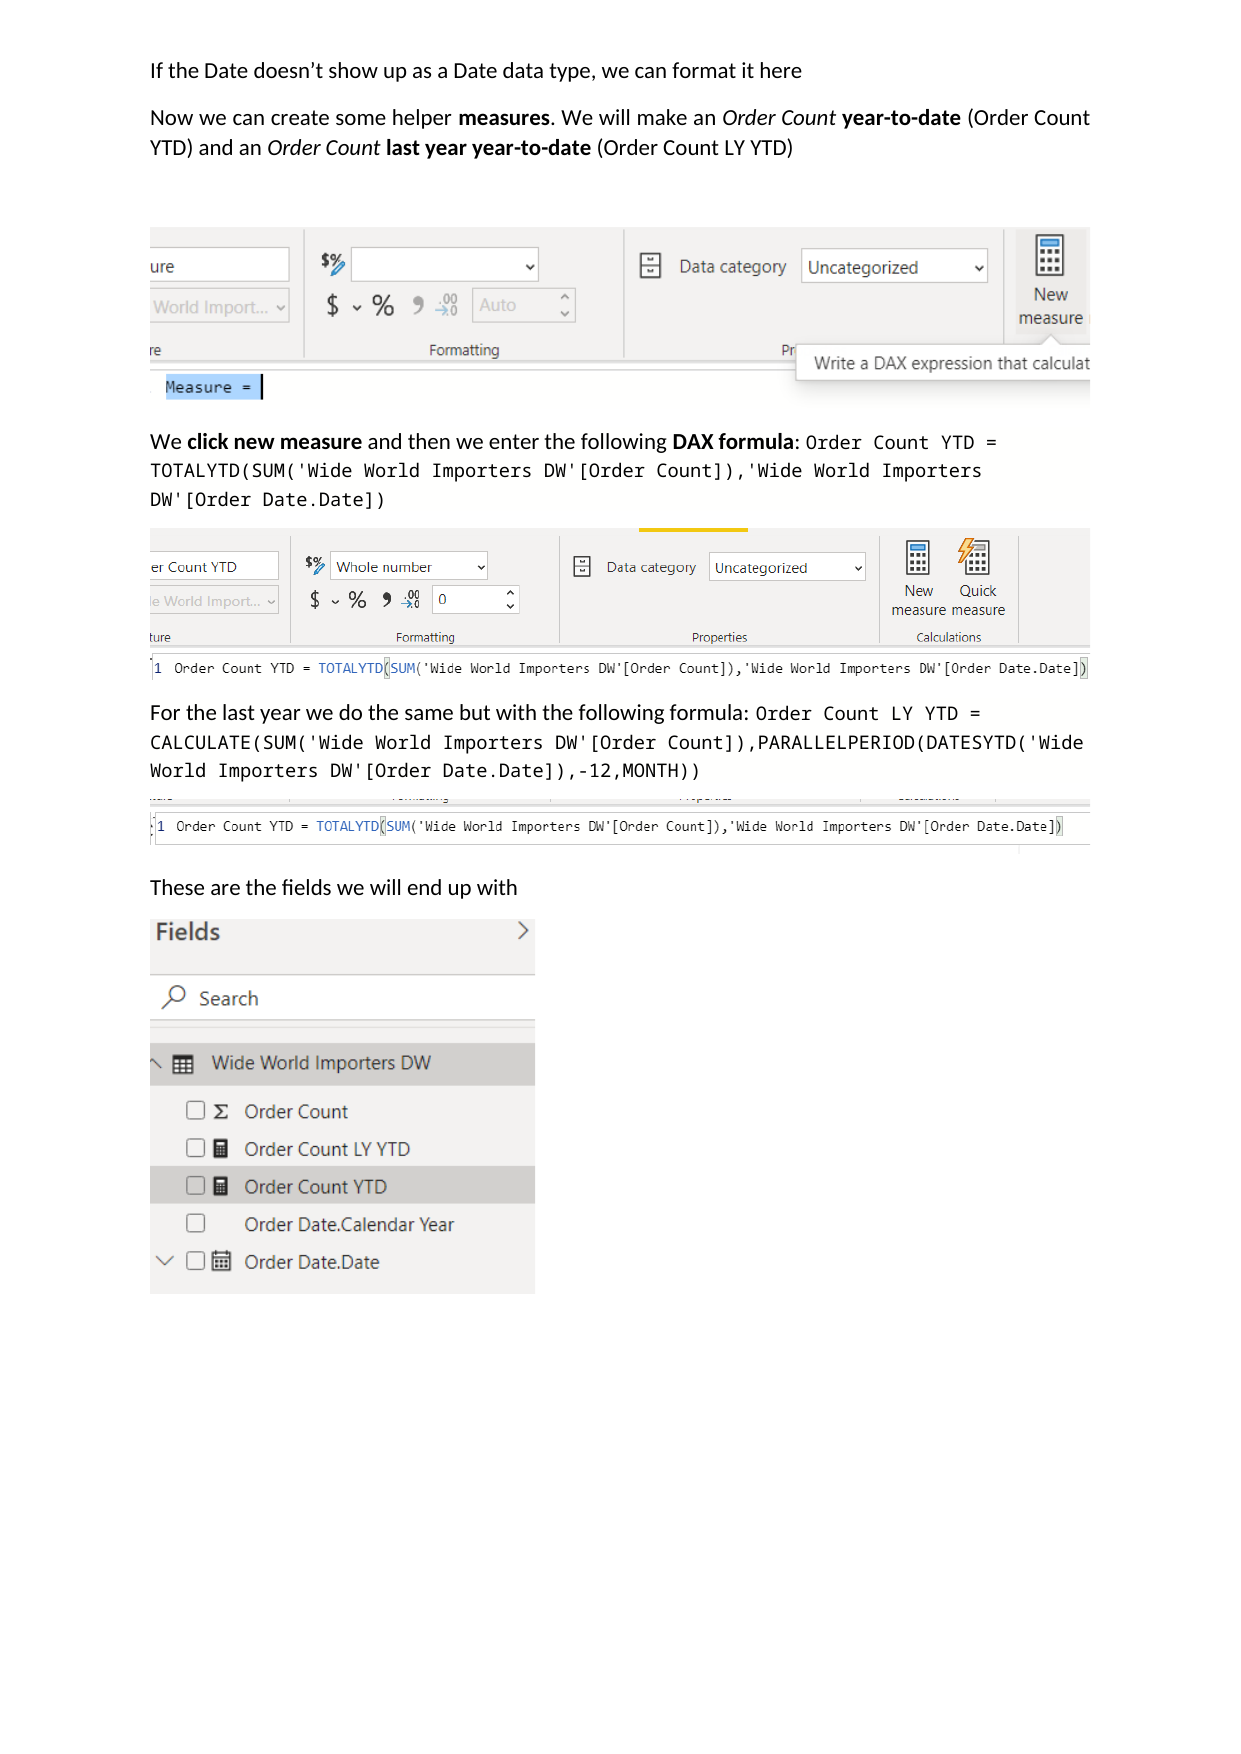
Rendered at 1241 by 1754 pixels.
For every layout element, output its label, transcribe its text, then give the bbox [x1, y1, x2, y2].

picture [150, 919, 536, 1294]
text These are the fields we will end up with [150, 873, 1090, 901]
text We click new measure and then we enter the following DAX formula: Order Count YTD = TOTALYTD(SUM('Wide World Importers DW'[Order Count]),'Wide World Importers DW'[Order Date.Date]) [150, 427, 1090, 511]
text If the Date doesn’t show up as a Date data type, we can format it here [150, 56, 1090, 84]
picture [150, 799, 1091, 854]
picture [150, 227, 1091, 409]
picture [150, 528, 1091, 680]
text For the last year we do the same but with the following formula: Order Count LY YTD = CALCULATE(SUM('Wide World Importers DW'[Order Count]),PARALLELPERIOD(DATESYTD('Wide World Importers DW'[Order Date.Date]),-12,MONTH)) [150, 698, 1090, 783]
